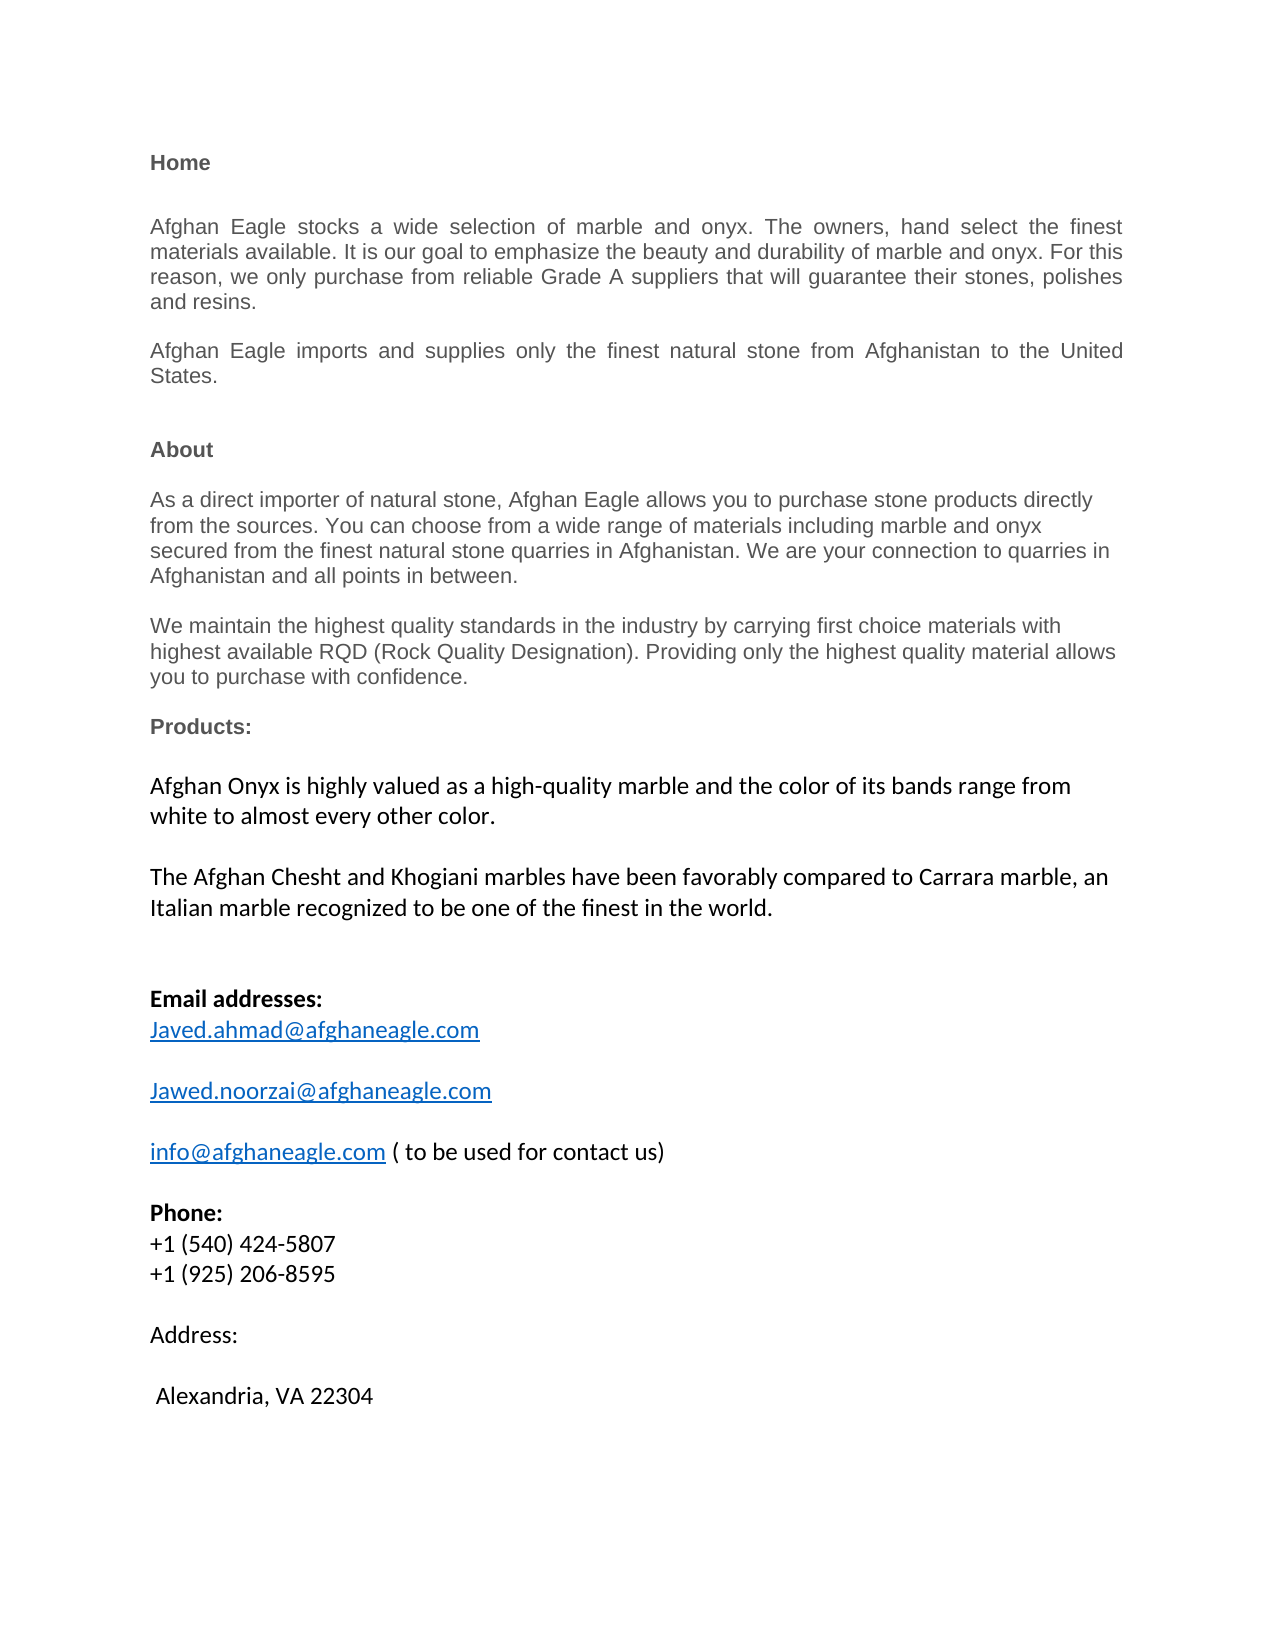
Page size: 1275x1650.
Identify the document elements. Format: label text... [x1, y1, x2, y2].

text info@afghaneagle.com ( to be used for contact us) [150, 1136, 1125, 1167]
text As a direct importer of natural stone, Afghan Eagle allows you to purchase stone products directly from the sources. You can choose from a wide range of materials including marble and onyx secured from the finest natural stone quarries in Afghanistan. We are your connection to quarries in Afghanistan and all points in between. [150, 487, 1125, 588]
text +1 (925) 206-8595 [150, 1258, 1125, 1289]
text Email addresses: [150, 983, 1125, 1014]
text About [150, 437, 1125, 462]
text The Afghan Chesht and Khogiani marbles have been favorably compared to Carrara marble, an Italian marble recognized to be one of the finest in the world. [150, 861, 1125, 922]
text Products: [150, 714, 1125, 739]
text Javed.ahmad@afghaneagle.com [150, 1014, 1125, 1044]
text Afghan Eagle stocks a wide selection of marble and onyx. The owners, hand select the finest materials available. It is our goal to emphasize the beauty and durability of marble and onyx. For this reason, we only purchase from reliable Grade A suppliers that will guarantee their stones, polishes and resins. [150, 213, 1125, 314]
text Address: [150, 1319, 1125, 1350]
text Afghan Eagle imports and supplies only the finest natural stone from Afghanistan to the United States. [150, 338, 1125, 388]
text We maintain the highest quality standards in the industry by carrying first choice materials with highest available RQD (Rock Quality Designation). Providing only the highest quality material allows you to purchase with confidence. [150, 613, 1125, 689]
text Home [150, 150, 1125, 175]
text +1 (540) 424-5807 [150, 1228, 1125, 1258]
text Jawed.noorzai@afghaneagle.com [150, 1075, 1125, 1106]
text Alexandria, VA 22304 [150, 1380, 1125, 1411]
text Phone: [150, 1197, 1125, 1228]
text Afghan Onyx is highly valued as a high-quality marble and the color of its bands range from white to almost every other color. [150, 770, 1125, 831]
